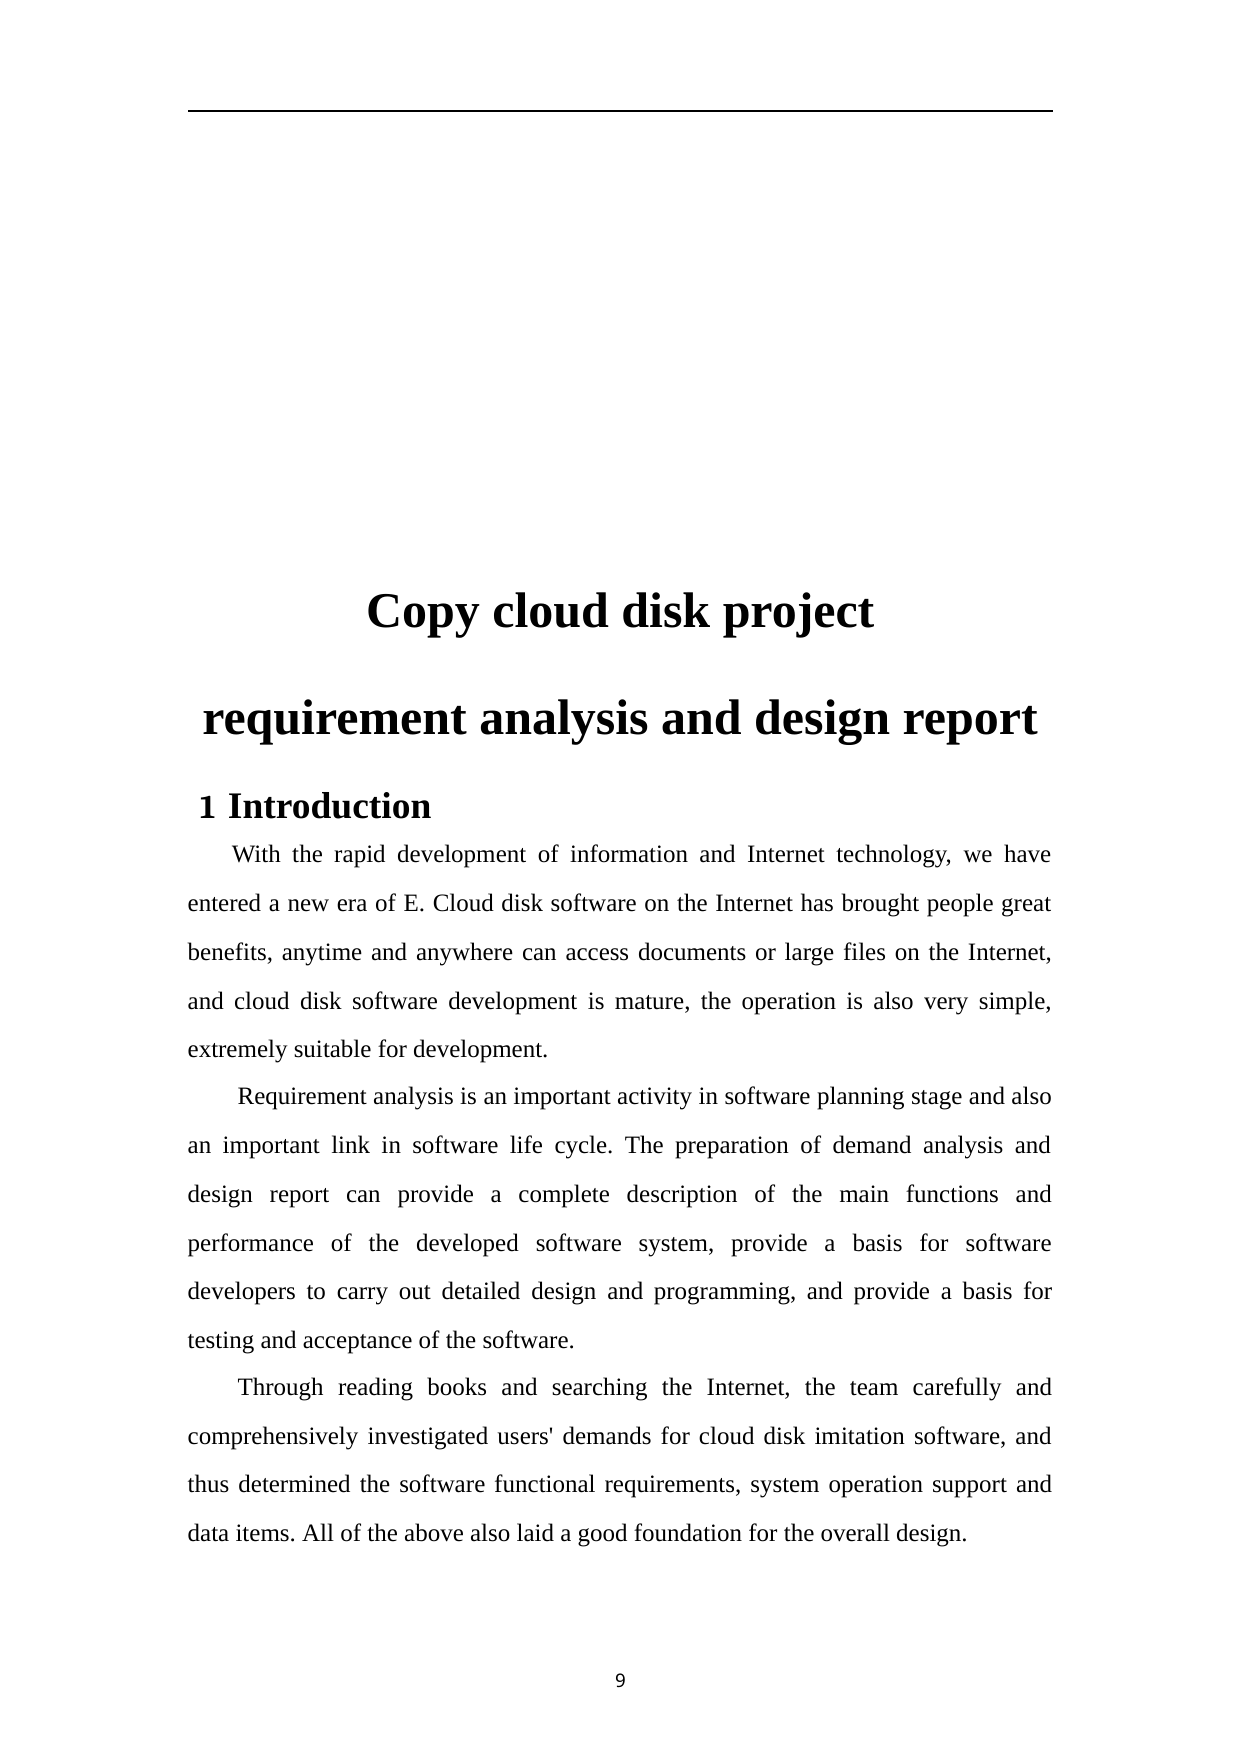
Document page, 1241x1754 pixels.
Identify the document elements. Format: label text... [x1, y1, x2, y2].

subtitle requirement analysis and design report [187, 684, 1053, 749]
subtitle Copy cloud disk project [187, 577, 1053, 642]
text Requirement analysis is an important activity in software planning stage and also an important link in software life cycle. The preparation of demand analysis and design report can provide a complete description of the main functions and performance of the developed software system, provide a basis for software developers to carry out detailed design and programming, and provide a basis for testing and acceptance of the software. [187, 1079, 1053, 1356]
subtitle Introduction [200, 773, 1053, 838]
text With the rapid development of information and Internet technology, we have entered a new era of E. Cloud disk software on the Internet has brought people great benefits, anytime and anywhere can access documents or large files on the Internet, and cloud disk software development is mature, the operation is also very simple, extremely suitable for development. [187, 838, 1053, 1065]
text Through reading books and searching the Internet, the team carefully and comprehensively investigated users' demands for cloud disk imitation software, and thus determined the software functional requirements, system operation support and data items. All of the above also laid a good foundation for the overall design. [187, 1370, 1053, 1549]
